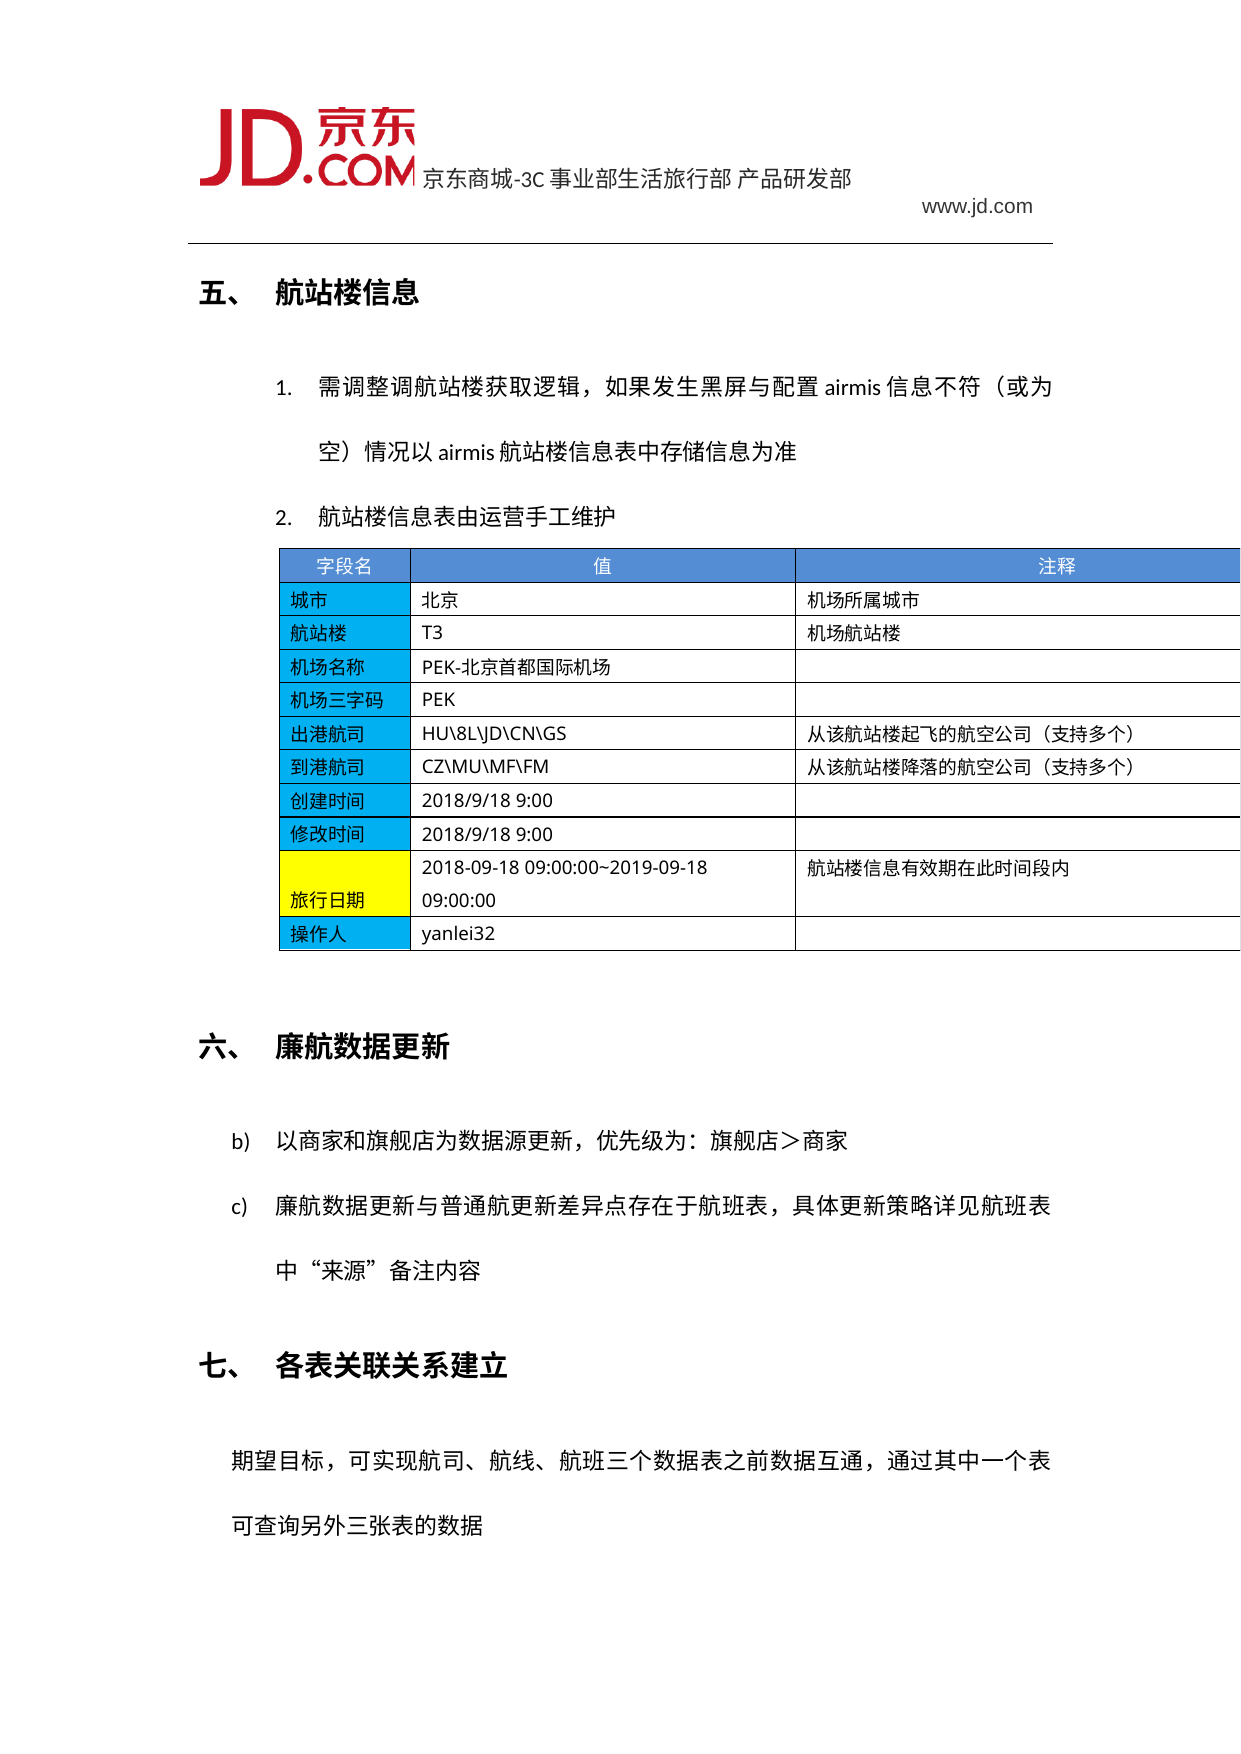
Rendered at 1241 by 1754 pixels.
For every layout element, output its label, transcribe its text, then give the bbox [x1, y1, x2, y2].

table_header 字段名 [280, 549, 410, 582]
table_header 注释 [796, 549, 1240, 582]
subtitle 航站楼信息 [198, 258, 1053, 323]
table_cell 2018/9/18 9:00 [411, 818, 795, 850]
table_cell yanlei32 [411, 917, 795, 949]
table_cell 机场航站楼 [796, 616, 1240, 649]
table_cell 机场名称 [280, 650, 410, 682]
list 航站楼信息表由运营手工维护 [275, 483, 1053, 548]
table_cell 旅行日期 [280, 851, 410, 916]
table_header 值 [411, 549, 795, 582]
table_cell [796, 818, 1240, 850]
table_cell [796, 784, 1240, 816]
table_cell 操作人 [280, 917, 410, 949]
table_cell 从该航站楼起飞的航空公司（支持多个） [796, 717, 1240, 749]
table_cell [796, 650, 1240, 682]
table_cell 从该航站楼降落的航空公司（支持多个） [796, 750, 1240, 783]
subtitle 廉航数据更新 [198, 1012, 1053, 1077]
table_cell PEK-北京首都国际机场 [411, 650, 795, 682]
table_cell 北京 [411, 583, 795, 615]
list 需调整调航站楼获取逻辑，如果发生黑屏与配置airmis信息不符（或为空）情况以airmis航站楼信息表中存储信息为准 [275, 353, 1053, 483]
table_cell 机场三字码 [280, 683, 410, 716]
table_cell 城市 [280, 583, 410, 615]
subtitle 各表关联关系建立 [198, 1332, 1053, 1397]
table_cell 创建时间 [280, 784, 410, 816]
table_cell 修改时间 [280, 818, 410, 850]
table_cell 2018/9/18 9:00 [411, 784, 795, 816]
list 以商家和旗舰店为数据源更新，优先级为：旗舰店＞商家 [231, 1107, 1053, 1172]
table_cell 航站楼信息有效期在此时间段内 [796, 851, 1240, 916]
table_cell [796, 917, 1240, 949]
table_cell PEK [411, 683, 795, 716]
list 期望目标，可实现航司、航线、航班三个数据表之前数据互通，通过其中一个表可查询另外三张表的数据 [231, 1427, 1053, 1557]
table_cell 机场所属城市 [796, 583, 1240, 615]
table_cell [796, 683, 1240, 716]
table_cell HU\8L\JD\CN\GS [411, 717, 795, 749]
table_cell CZ\MU\MF\FM [411, 750, 795, 783]
table_cell 2018-09-18 09:00:00~2019-09-18 09:00:00 [411, 851, 795, 916]
table_cell 航站楼 [280, 616, 410, 649]
table_cell T3 [411, 616, 795, 649]
list 廉航数据更新与普通航更新差异点存在于航班表，具体更新策略详见航班表中“来源”备注内容 [231, 1172, 1053, 1302]
picture [198, 107, 414, 185]
table_cell 出港航司 [280, 717, 410, 749]
table_cell 到港航司 [280, 750, 410, 783]
